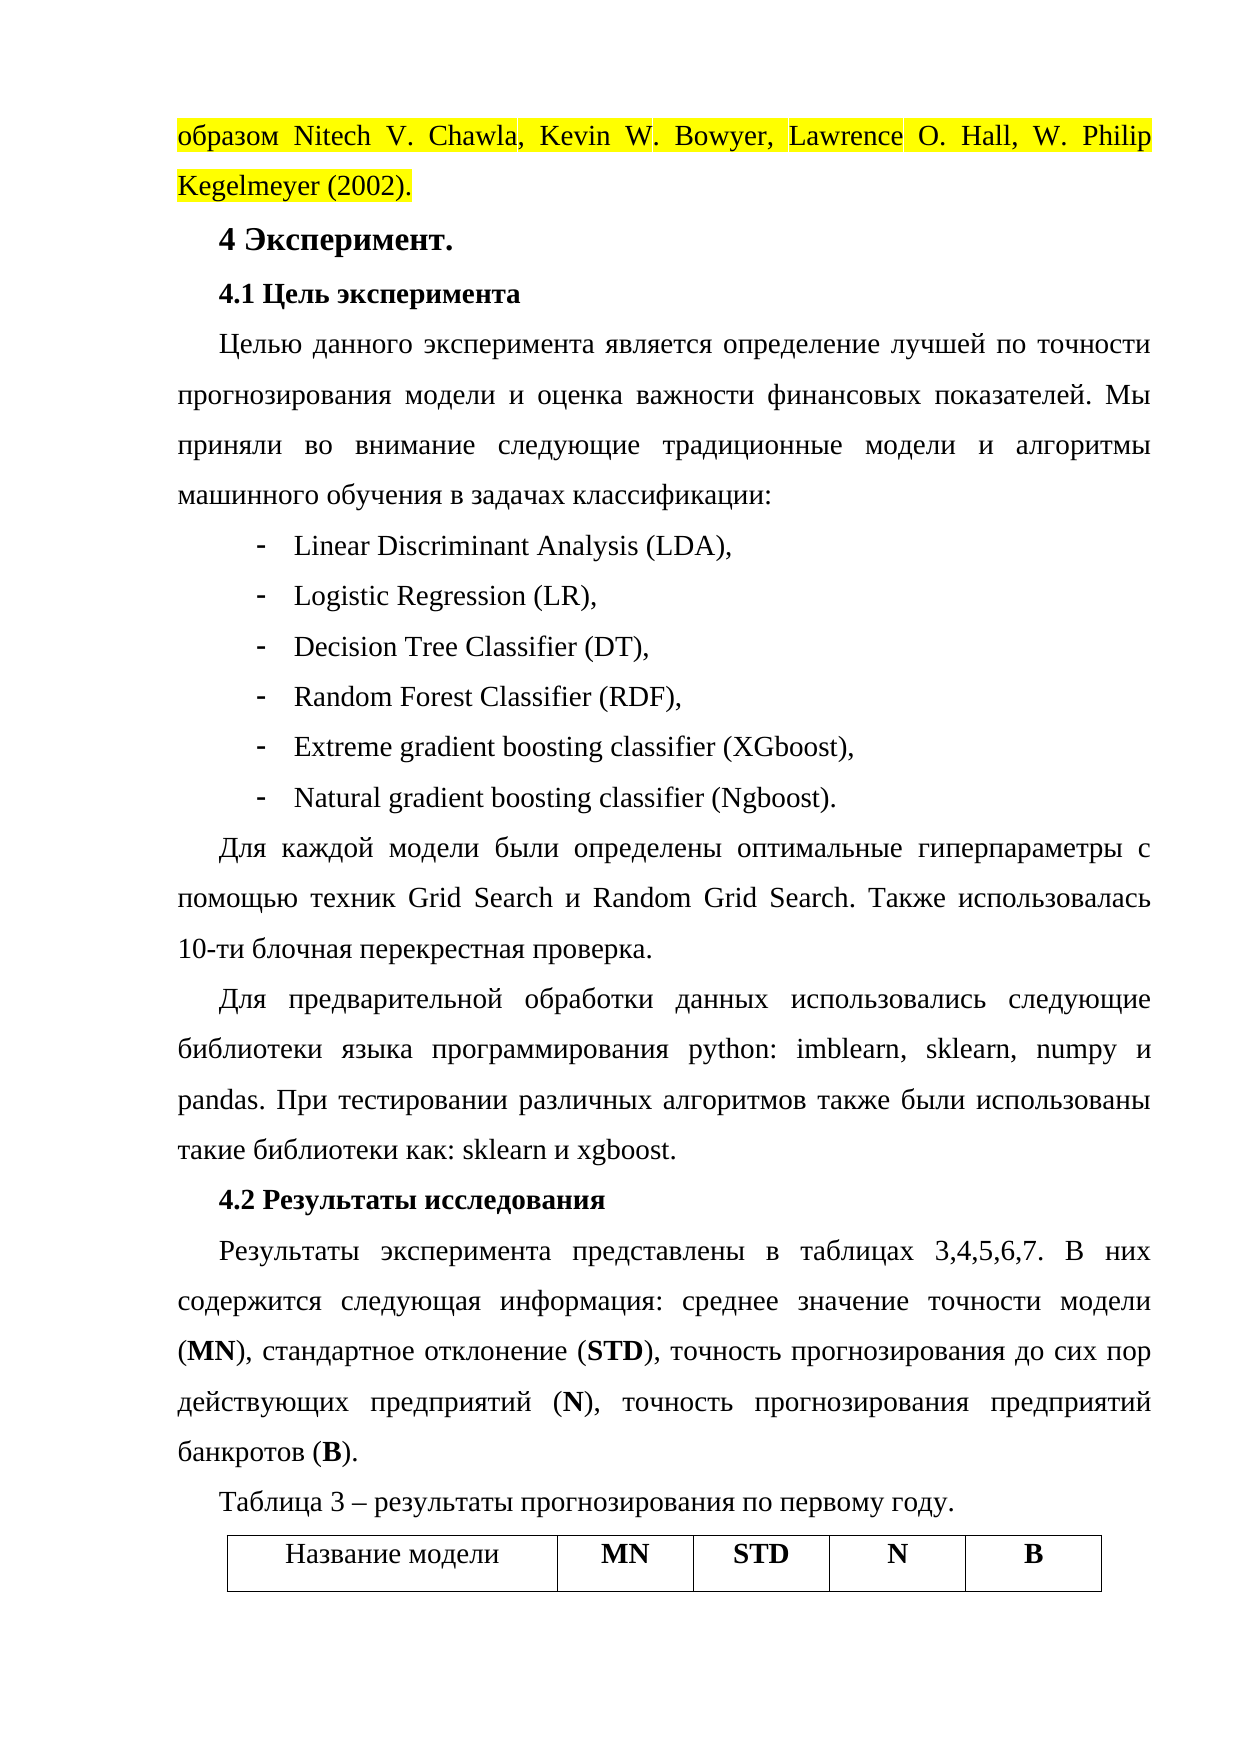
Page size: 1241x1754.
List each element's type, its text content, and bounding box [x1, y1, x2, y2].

list Linear Discriminant Analysis (LDA), [256, 528, 1152, 561]
text Таблица 3 – результаты прогнозирования по первому году. [177, 1484, 1152, 1518]
list Random Forest Classifier (RDF), [256, 679, 1152, 713]
text Результаты эксперимента представлены в таблицах 3,4,5,6,7. В них содержится следующая информация: среднее значение точности модели (MN), стандартное отклонение (STD), точность прогнозирования до сих пор действующих предприятий (N), точность прогнозирования предприятий банкротов (B). [177, 1233, 1152, 1468]
table_header Название модели [228, 1536, 557, 1591]
subtitle 4.2 Результаты исследования [177, 1182, 1152, 1216]
table_header N [830, 1536, 965, 1591]
text Целью данного эксперимента является определение лучшей по точности прогнозирования модели и оценка важности финансовых показателей. Мы приняли во внимание следующие традиционные модели и алгоритмы машинного обучения в задачах классификации: [177, 327, 1152, 511]
subtitle 4 Эксперимент. [177, 219, 1152, 257]
list Extreme gradient boosting classifier (XGboost), [256, 729, 1152, 763]
table_header MN [558, 1536, 693, 1591]
list Natural gradient boosting classifier (Ngboost). [256, 780, 1152, 813]
list Decision Tree Classifier (DT), [256, 629, 1152, 662]
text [177, 118, 1152, 202]
subtitle 4.1 Цель эксперимента [177, 276, 1152, 310]
table_header B [966, 1536, 1101, 1591]
list Logistic Regression (LR), [256, 578, 1152, 612]
text Для предварительной обработки данных использовались следующие библиотеки языка программирования python: imblearn, sklearn, numpy и pandas. При тестировании различных алгоритмов также были использованы такие библиотеки как: sklearn и xgboost. [177, 981, 1152, 1166]
text Для каждой модели были определены оптимальные гиперпараметры с помощью техник Grid Search и Random Grid Search. Также использовалась 10-ти блочная перекрестная проверка. [177, 830, 1152, 964]
table_header STD [694, 1536, 829, 1591]
